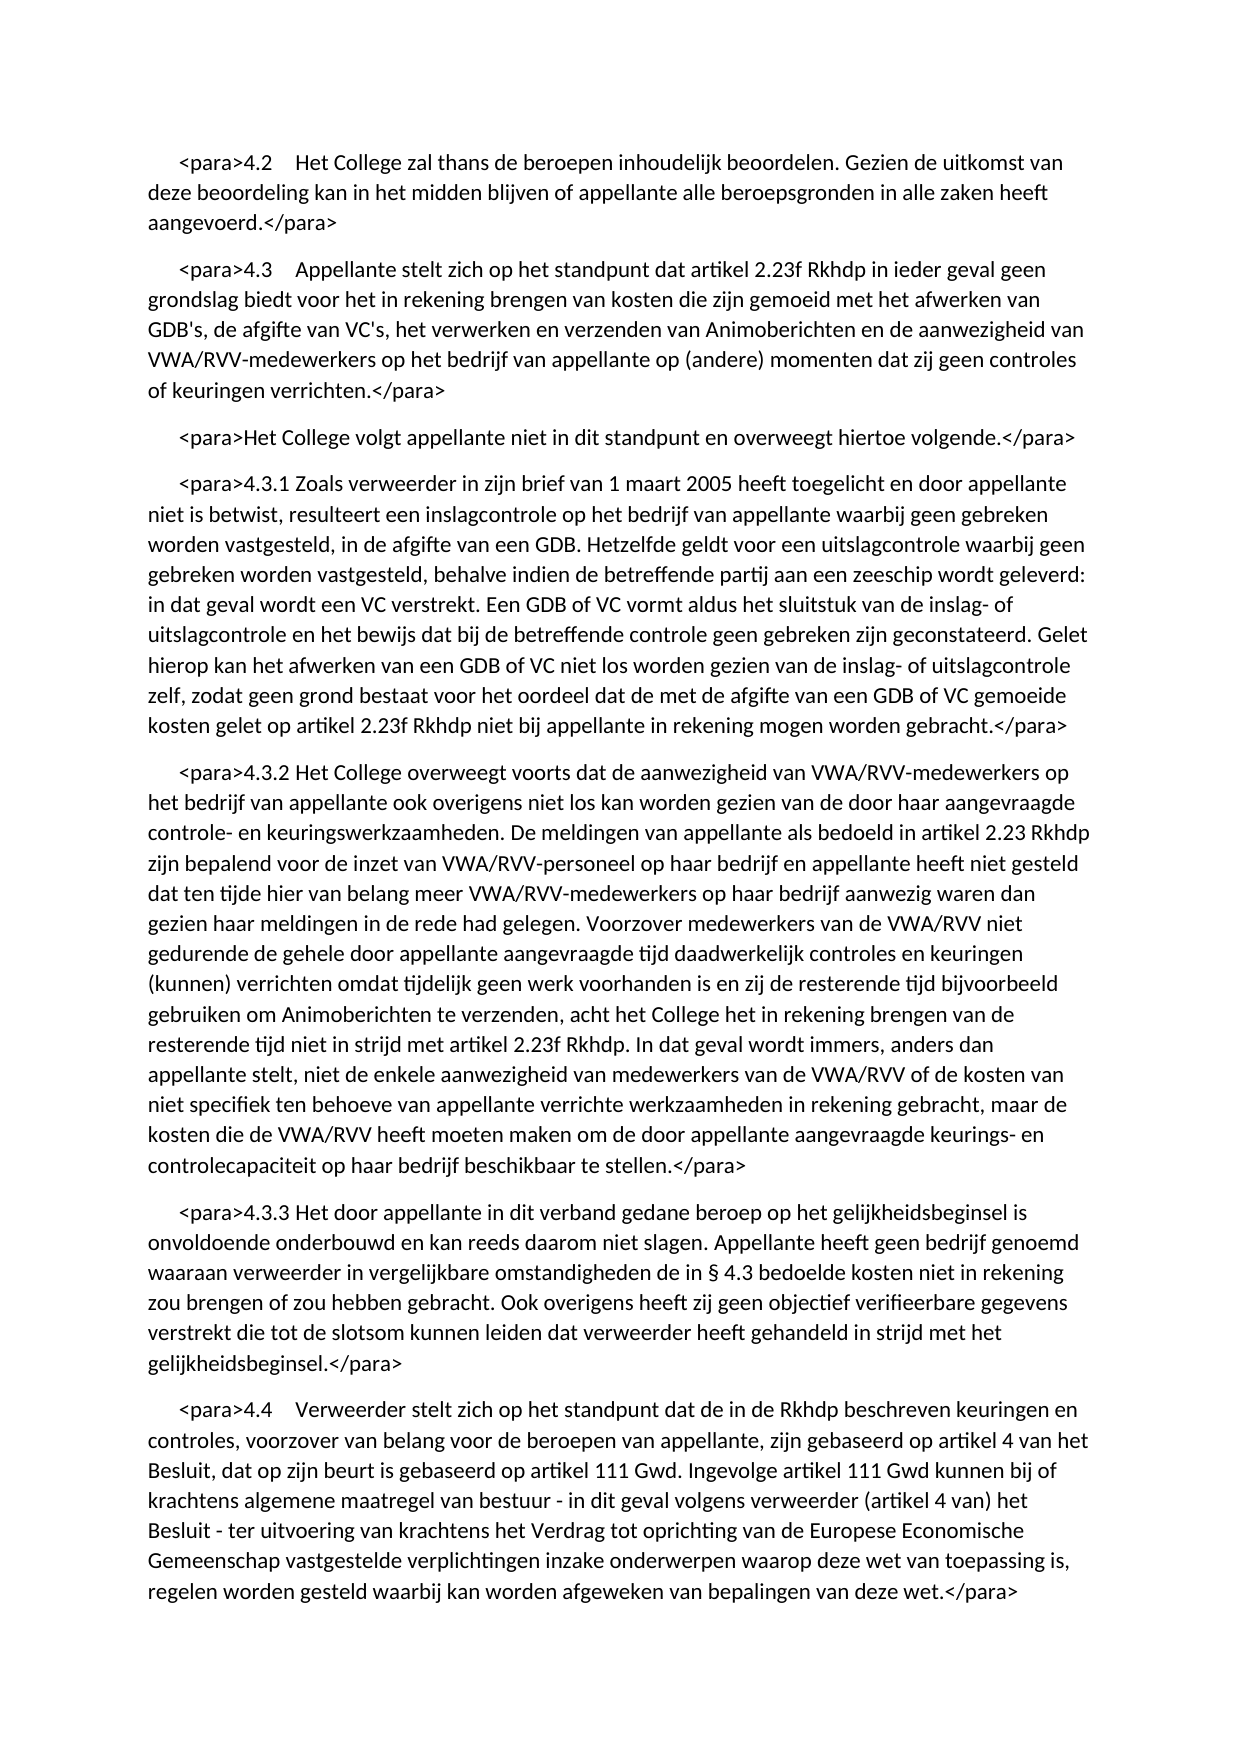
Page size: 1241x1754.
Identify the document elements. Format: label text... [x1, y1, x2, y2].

text <para>4.3.3 Het door appellante in dit verband gedane beroep op het gelijkheidsbeginsel is onvoldoende onderbouwd en kan reeds daarom niet slagen. Appellante heeft geen bedrijf genoemd waaraan verweerder in vergelijkbare omstandigheden de in § 4.3 bedoelde kosten niet in rekening zou brengen of zou hebben gebracht. Ook overigens heeft zij geen objectief verifieerbare gegevens verstrekt die tot de slotsom kunnen leiden dat verweerder heeft gehandeld in strijd met het gelijkheidsbeginsel.</para> [148, 1198, 1093, 1377]
text <para>4.3 Appellante stelt zich op het standpunt dat artikel 2.23f Rkhdp in ieder geval geen grondslag biedt voor het in rekening brengen van kosten die zijn gemoeid met het afwerken van GDB's, de afgifte van VC's, het verwerken en verzenden van Animoberichten en de aanwezigheid van VWA/RVV-medewerkers op het bedrijf van appellante op (andere) momenten dat zij geen controles of keuringen verrichten.</para> [148, 255, 1093, 404]
text <para>4.3.2 Het College overweegt voorts dat de aanwezigheid van VWA/RVV-medewerkers op het bedrijf van appellante ook overigens niet los kan worden gezien van de door haar aangevraagde controle- en keuringswerkzaamheden. De meldingen van appellante als bedoeld in artikel 2.23 Rkhdp zijn bepalend voor de inzet van VWA/RVV-personeel op haar bedrijf en appellante heeft niet gesteld dat ten tijde hier van belang meer VWA/RVV-medewerkers op haar bedrijf aanwezig waren dan gezien haar meldingen in de rede had gelegen. Voorzover medewerkers van de VWA/RVV niet gedurende de gehele door appellante aangevraagde tijd daadwerkelijk controles en keuringen (kunnen) verrichten omdat tijdelijk geen werk voorhanden is en zij de resterende tijd bijvoorbeeld gebruiken om Animoberichten te verzenden, acht het College het in rekening brengen van de resterende tijd niet in strijd met artikel 2.23f Rkhdp. In dat geval wordt immers, anders dan appellante stelt, niet de enkele aanwezigheid van medewerkers van de VWA/RVV of de kosten van niet specifiek ten behoeve van appellante verrichte werkzaamheden in rekening gebracht, maar de kosten die de VWA/RVV heeft moeten maken om de door appellante aangevraagde keurings- en controlecapaciteit op haar bedrijf beschikbaar te stellen.</para> [148, 758, 1093, 1179]
text <para>4.4 Verweerder stelt zich op het standpunt dat de in de Rkhdp beschreven keuringen en controles, voorzover van belang voor de beroepen van appellante, zijn gebaseerd op artikel 4 van het Besluit, dat op zijn beurt is gebaseerd op artikel 111 Gwd. Ingevolge artikel 111 Gwd kunnen bij of krachtens algemene maatregel van bestuur - in dit geval volgens verweerder (artikel 4 van) het Besluit - ter uitvoering van krachtens het Verdrag tot oprichting van de Europese Economische Gemeenschap vastgestelde verplichtingen inzake onderwerpen waarop deze wet van toepassing is, regelen worden gesteld waarbij kan worden afgeweken van bepalingen van deze wet.</para> [148, 1396, 1093, 1605]
text <para>4.3.1 Zoals verweerder in zijn brief van 1 maart 2005 heeft toegelicht en door appellante niet is betwist, resulteert een inslagcontrole op het bedrijf van appellante waarbij geen gebreken worden vastgesteld, in de afgifte van een GDB. Hetzelfde geldt voor een uitslagcontrole waarbij geen gebreken worden vastgesteld, behalve indien de betreffende partij aan een zeeschip wordt geleverd: in dat geval wordt een VC verstrekt. Een GDB of VC vormt aldus het sluitstuk van de inslag- of uitslagcontrole en het bewijs dat bij de betreffende controle geen gebreken zijn geconstateerd. Gelet hierop kan het afwerken van een GDB of VC niet los worden gezien van de inslag- of uitslagcontrole zelf, zodat geen grond bestaat voor het oordeel dat de met de afgifte van een GDB of VC gemoeide kosten gelet op artikel 2.23f Rkhdp niet bij appellante in rekening mogen worden gebracht.</para> [148, 469, 1093, 739]
text <para>Het College volgt appellante niet in dit standpunt en overweegt hiertoe volgende.</para> [148, 423, 1093, 451]
text <para>4.2 Het College zal thans de beroepen inhoudelijk beoordelen. Gezien de uitkomst van deze beoordeling kan in het midden blijven of appellante alle beroepsgronden in alle zaken heeft aangevoerd.</para> [148, 148, 1093, 236]
